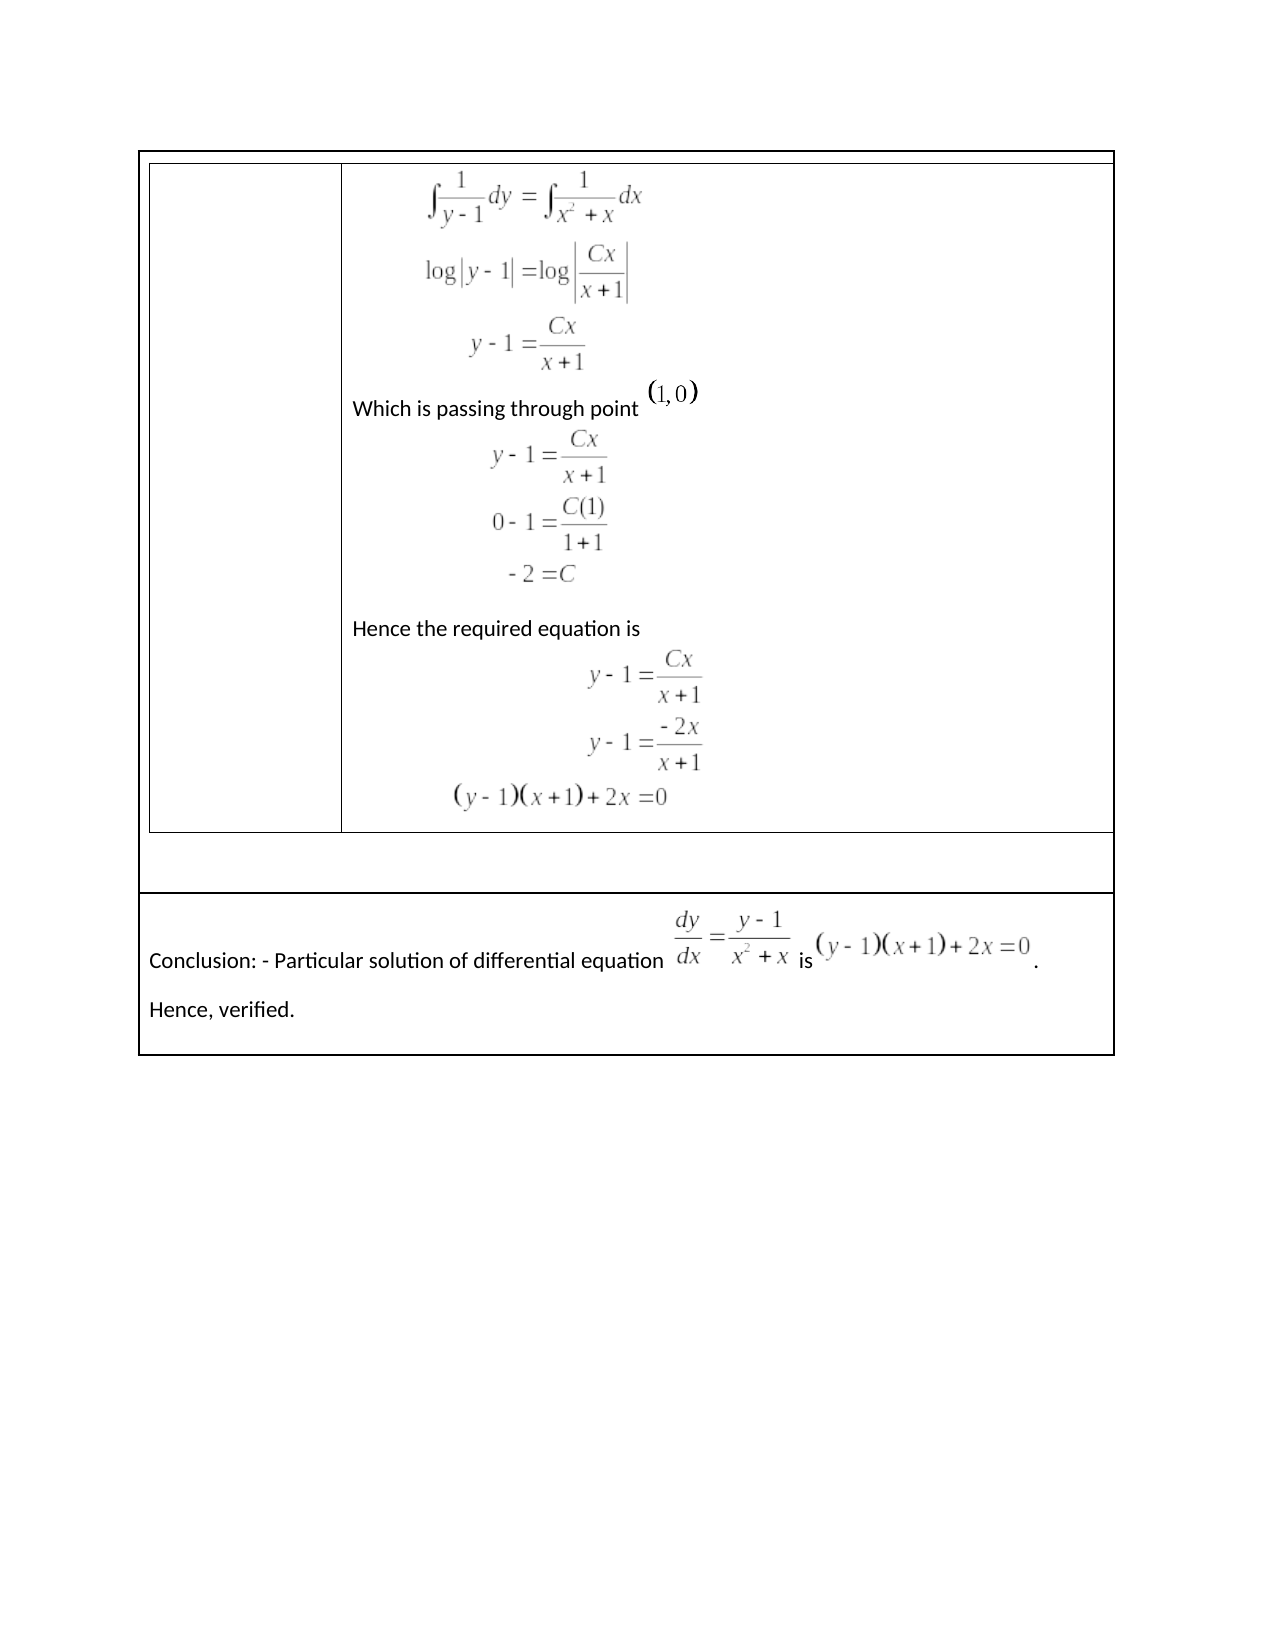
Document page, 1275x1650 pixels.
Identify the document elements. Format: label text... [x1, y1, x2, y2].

table_cell Conclusion: - Particular solution of differential equation is. Hence, verified. [140, 894, 1113, 1054]
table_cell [140, 152, 1113, 892]
